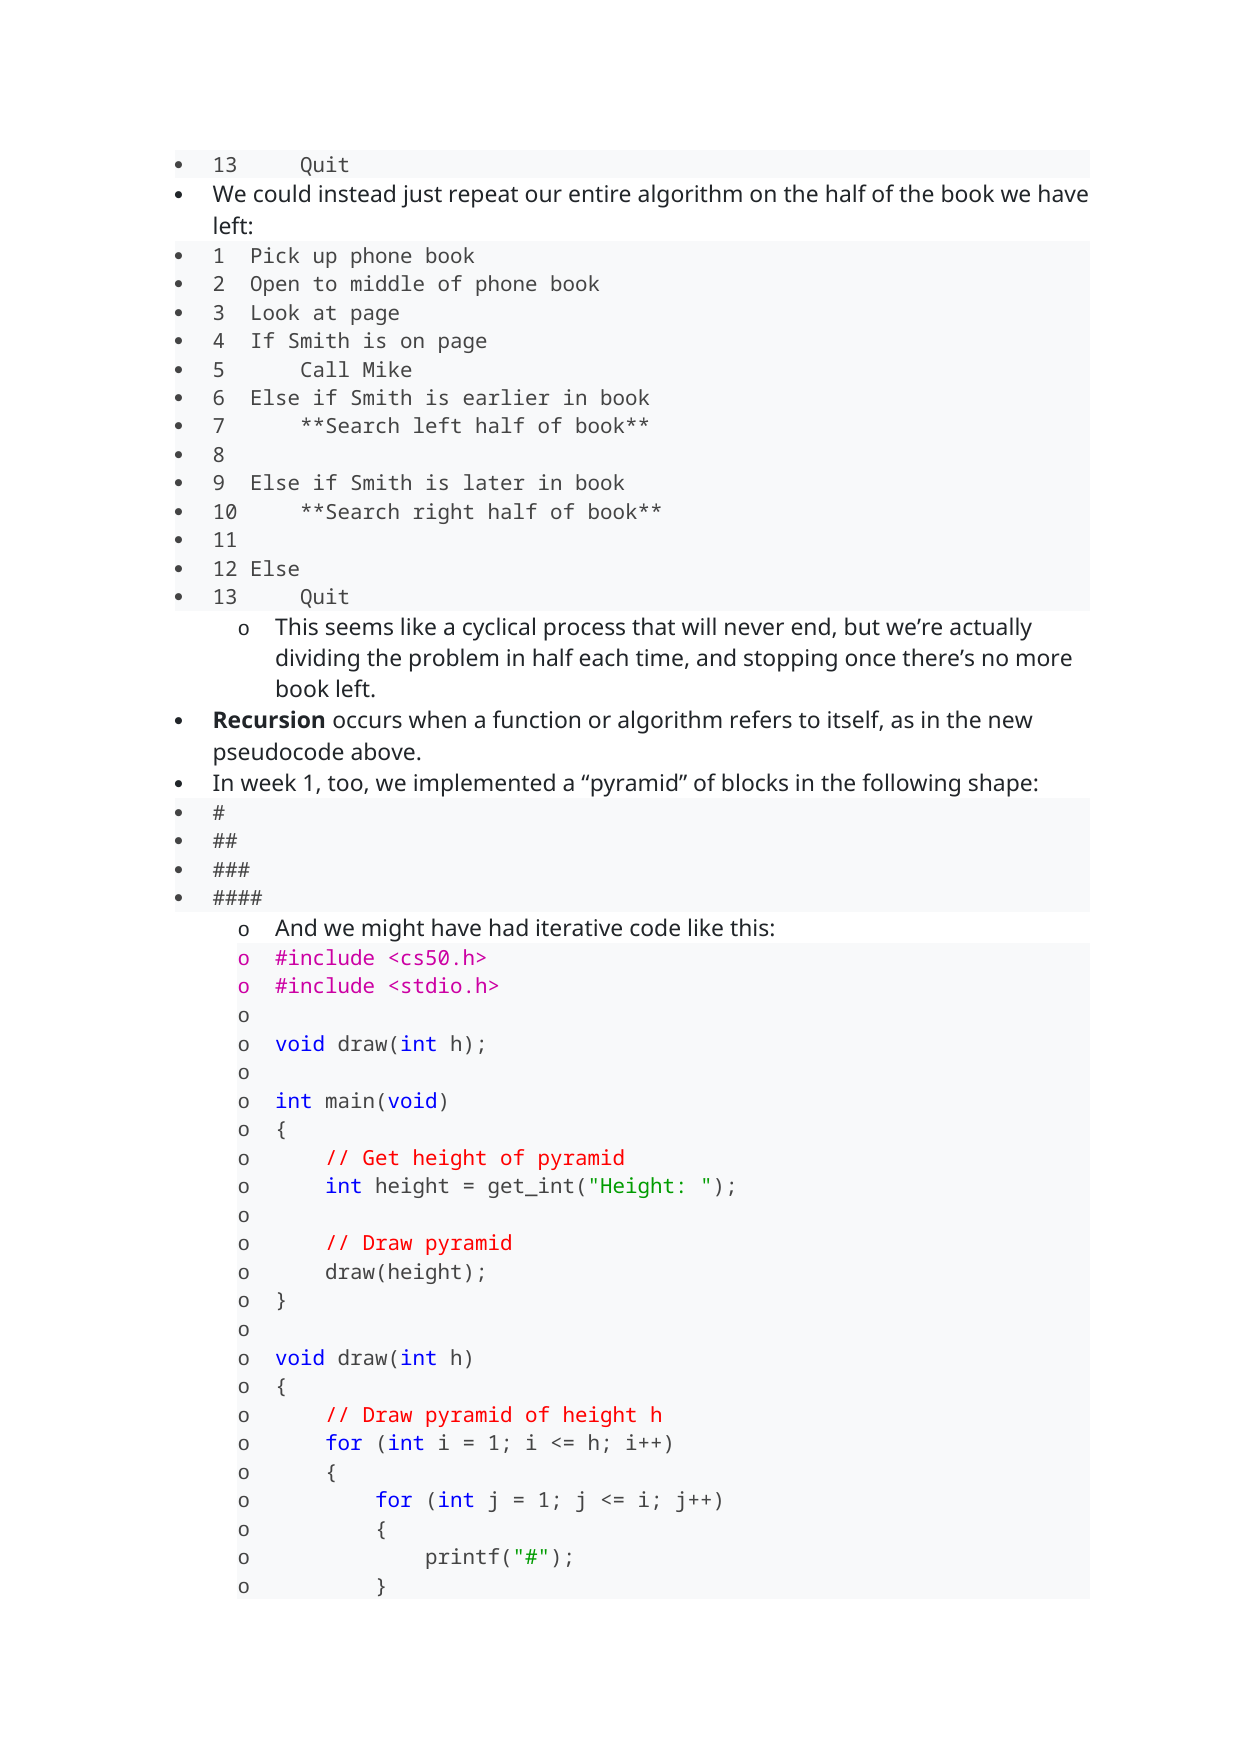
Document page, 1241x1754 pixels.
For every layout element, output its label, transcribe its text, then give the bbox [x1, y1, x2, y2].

list { [237, 1514, 1090, 1542]
list #### [175, 883, 1090, 912]
list 3 Look at page [175, 298, 1090, 326]
list int main(void) [237, 1086, 1090, 1114]
list for (int j = 1; j <= i; j++) [237, 1485, 1090, 1514]
list We could instead just repeat our entire algorithm on the half of the book we have left: [175, 178, 1090, 241]
list 8 [175, 440, 1090, 468]
list 13 Quit [175, 582, 1090, 611]
list 9 Else if Smith is later in book [175, 468, 1090, 497]
list } [237, 1286, 1090, 1314]
list 7 **Search left half of book** [175, 412, 1090, 440]
list 11 [175, 525, 1090, 554]
list #include <cs50.h> [237, 943, 1090, 972]
list 5 Call Mike [175, 355, 1090, 383]
list for (int i = 1; i <= h; i++) [237, 1428, 1090, 1457]
list 10 **Search right half of book** [175, 497, 1090, 525]
list 4 If Smith is on page [175, 326, 1090, 355]
list ## [175, 827, 1090, 855]
list 6 Else if Smith is earlier in book [175, 383, 1090, 412]
list { [237, 1457, 1090, 1485]
list } [237, 1571, 1090, 1599]
list ### [175, 855, 1090, 883]
list # [175, 798, 1090, 827]
list // Draw pyramid [237, 1228, 1090, 1257]
list This seems like a cyclical process that will never end, but we’re actually dividing the problem in half each time, and stopping once there’s no more book left. [237, 611, 1090, 704]
list printf("#"); [237, 1542, 1090, 1571]
list 12 Else [175, 554, 1090, 582]
list // Draw pyramid of height h [237, 1400, 1090, 1428]
list int height = get_int("Height: "); [237, 1171, 1090, 1200]
list { [237, 1114, 1090, 1143]
list void draw(int h); [237, 1029, 1090, 1057]
list { [237, 1371, 1090, 1400]
list void draw(int h) [237, 1343, 1090, 1371]
list draw(height); [237, 1257, 1090, 1286]
list 2 Open to middle of phone book [175, 269, 1090, 298]
list 1 Pick up phone book [175, 241, 1090, 269]
list #include <stdio.h> [237, 972, 1090, 1000]
list In week 1, too, we implemented a “pyramid” of blocks in the following shape: [175, 767, 1090, 798]
list // Get height of pyramid [237, 1143, 1090, 1171]
list And we might have had iterative code like this: [237, 912, 1090, 943]
list 13 Quit [175, 150, 1090, 178]
list Recursion occurs when a function or algorithm refers to itself, as in the new pseudocode above. [175, 704, 1090, 767]
